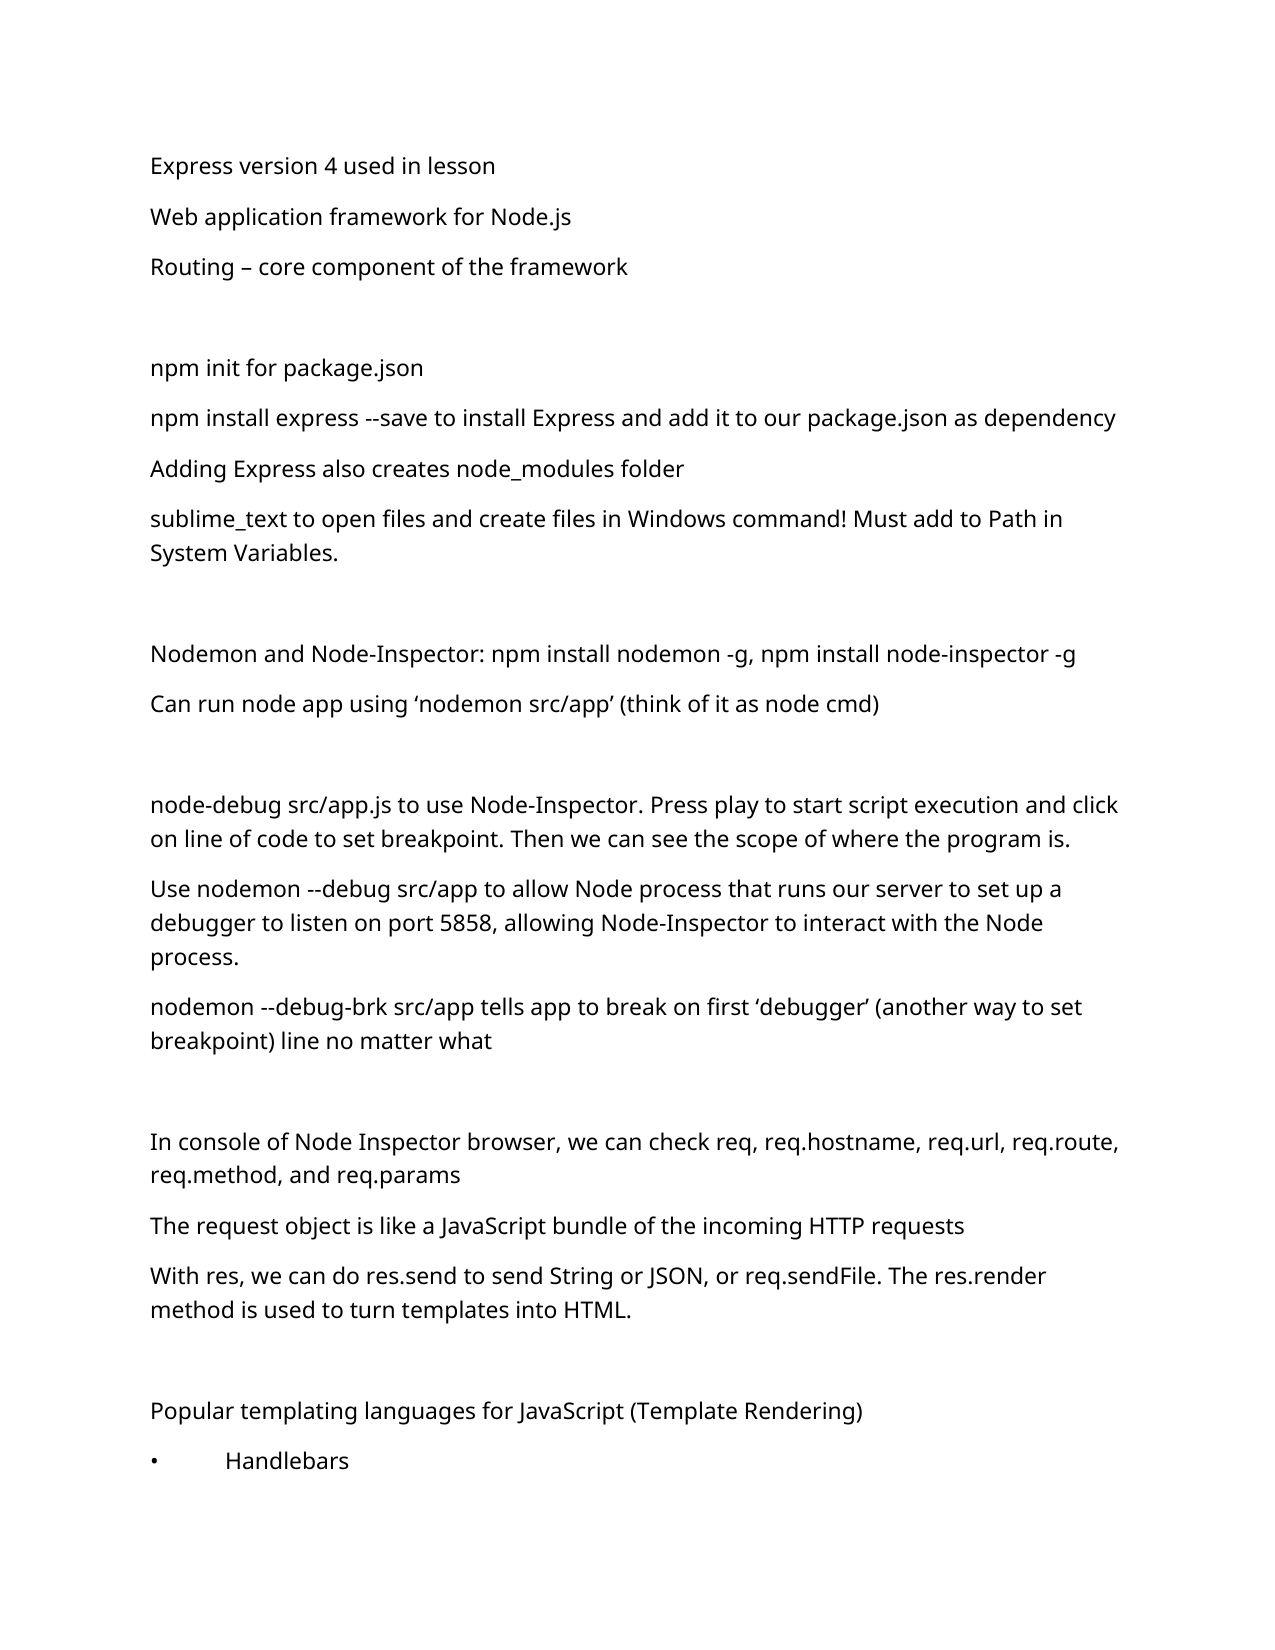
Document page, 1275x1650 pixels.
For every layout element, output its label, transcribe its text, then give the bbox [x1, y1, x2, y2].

text Use nodemon --debug src/app to allow Node process that runs our server to set up a debugger to listen on port 5858, allowing Node-Inspector to interact with the Node process. [150, 873, 1125, 972]
text Popular templating languages for JavaScript (Template Rendering) [150, 1394, 1125, 1426]
text Routing – core component of the framework [150, 251, 1125, 282]
text Express version 4 used in lesson [150, 150, 1125, 181]
text Adding Express also creates node_modules folder [150, 452, 1125, 484]
text In console of Node Inspector browser, we can check req, req.hostname, req.url, req.route, req.method, and req.params [150, 1125, 1125, 1190]
text With res, we can do res.send to send String or JSON, or req.sendFile. The res.render method is used to turn templates into HTML. [150, 1260, 1125, 1325]
text The request object is like a JavaScript bundle of the incoming HTTP requests [150, 1209, 1125, 1241]
text Nodemon and Node-Inspector: npm install nodemon -g, npm install node-inspector -g [150, 637, 1125, 669]
text npm install express --save to install Express and add it to our package.json as dependency [150, 402, 1125, 433]
text Web application framework for Node.js [150, 200, 1125, 232]
text • Handlebars [150, 1445, 1125, 1476]
text sublime_text to open files and create files in Windows command! Must add to Path in System Variables. [150, 503, 1125, 568]
text Can run node app using ‘nodemon src/app’ (think of it as node cmd) [150, 688, 1125, 719]
text node-debug src/app.js to use Node-Inspector. Press play to start script execution and click on line of code to set breakpoint. Then we can see the scope of where the program is. [150, 789, 1125, 854]
text nodemon --debug-brk src/app tells app to break on first ‘debugger’ (another way to set breakpoint) line no matter what [150, 991, 1125, 1056]
text npm init for package.json [150, 352, 1125, 383]
